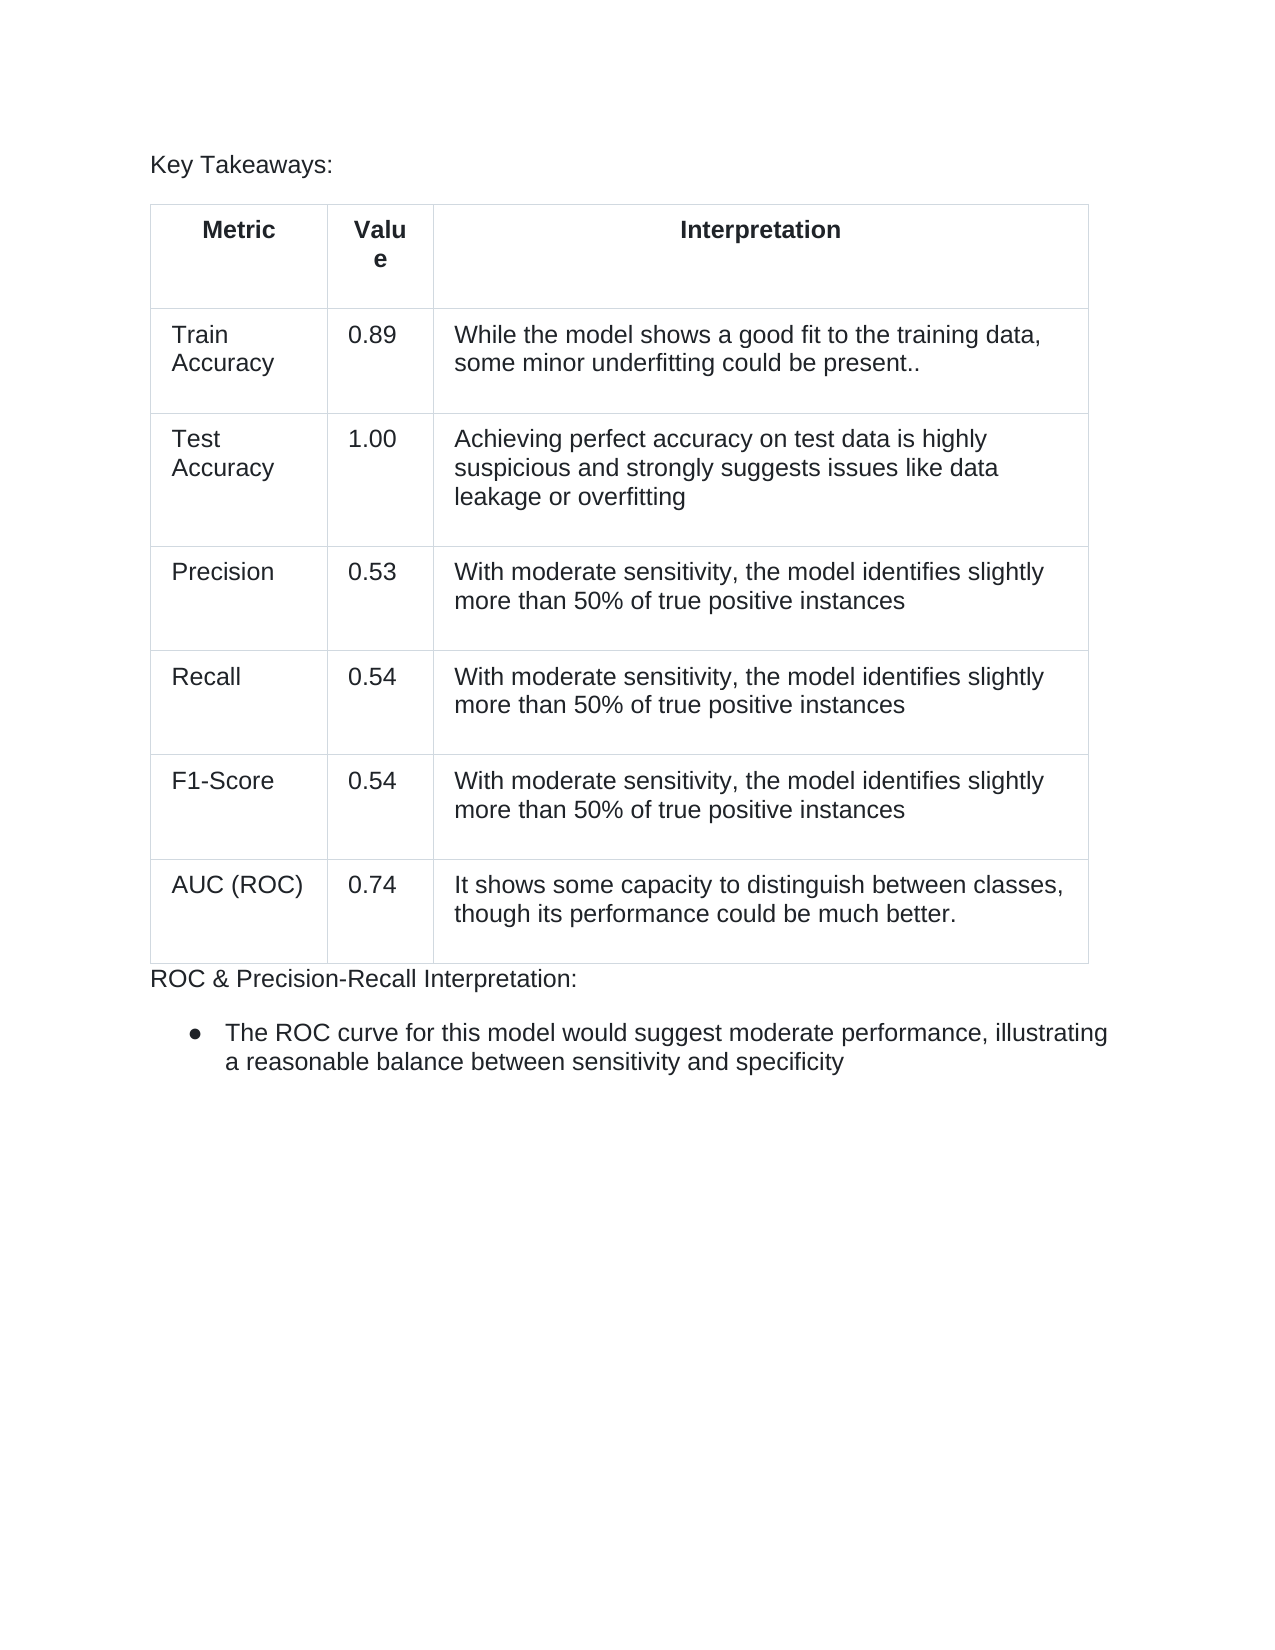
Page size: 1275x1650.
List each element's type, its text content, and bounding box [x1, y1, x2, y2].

table_header Metric [151, 205, 327, 308]
table_cell Achieving perfect accuracy on test data is highly suspicious and strongly suggests issues like data leakage or overfitting [434, 414, 1088, 546]
text ROC & Precision-Recall Interpretation: [150, 964, 1125, 993]
table_cell 0.53 [328, 547, 433, 650]
table_cell While the model shows a good fit to the training data, some minor underfitting could be present.. [434, 309, 1088, 412]
text Key Takeaways: [150, 150, 1125, 179]
table_cell 0.89 [328, 309, 433, 412]
table_cell F1-Score [151, 755, 327, 859]
table_header Interpretation [434, 205, 1088, 308]
table_cell Precision [151, 547, 327, 650]
table_cell Test Accuracy [151, 414, 327, 546]
table_cell AUC (ROC) [151, 860, 327, 963]
table_cell Train Accuracy [151, 309, 327, 412]
table_cell 0.54 [328, 651, 433, 754]
table_cell It shows some capacity to distinguish between classes, though its performance could be much better. [434, 860, 1088, 963]
table_cell 0.54 [328, 755, 433, 859]
table_cell 0.74 [328, 860, 433, 963]
table_cell 1.00 [328, 414, 433, 546]
list The ROC curve for this model would suggest moderate performance, illustrating a reasonable balance between sensitivity and specificity [187, 1018, 1125, 1075]
table_cell Recall [151, 651, 327, 754]
table_cell With moderate sensitivity, the model identifies slightly more than 50% of true positive instances [434, 547, 1088, 650]
table_header Value [328, 205, 433, 308]
table_cell With moderate sensitivity, the model identifies slightly more than 50% of true positive instances [434, 755, 1088, 859]
table_cell With moderate sensitivity, the model identifies slightly more than 50% of true positive instances [434, 651, 1088, 754]
